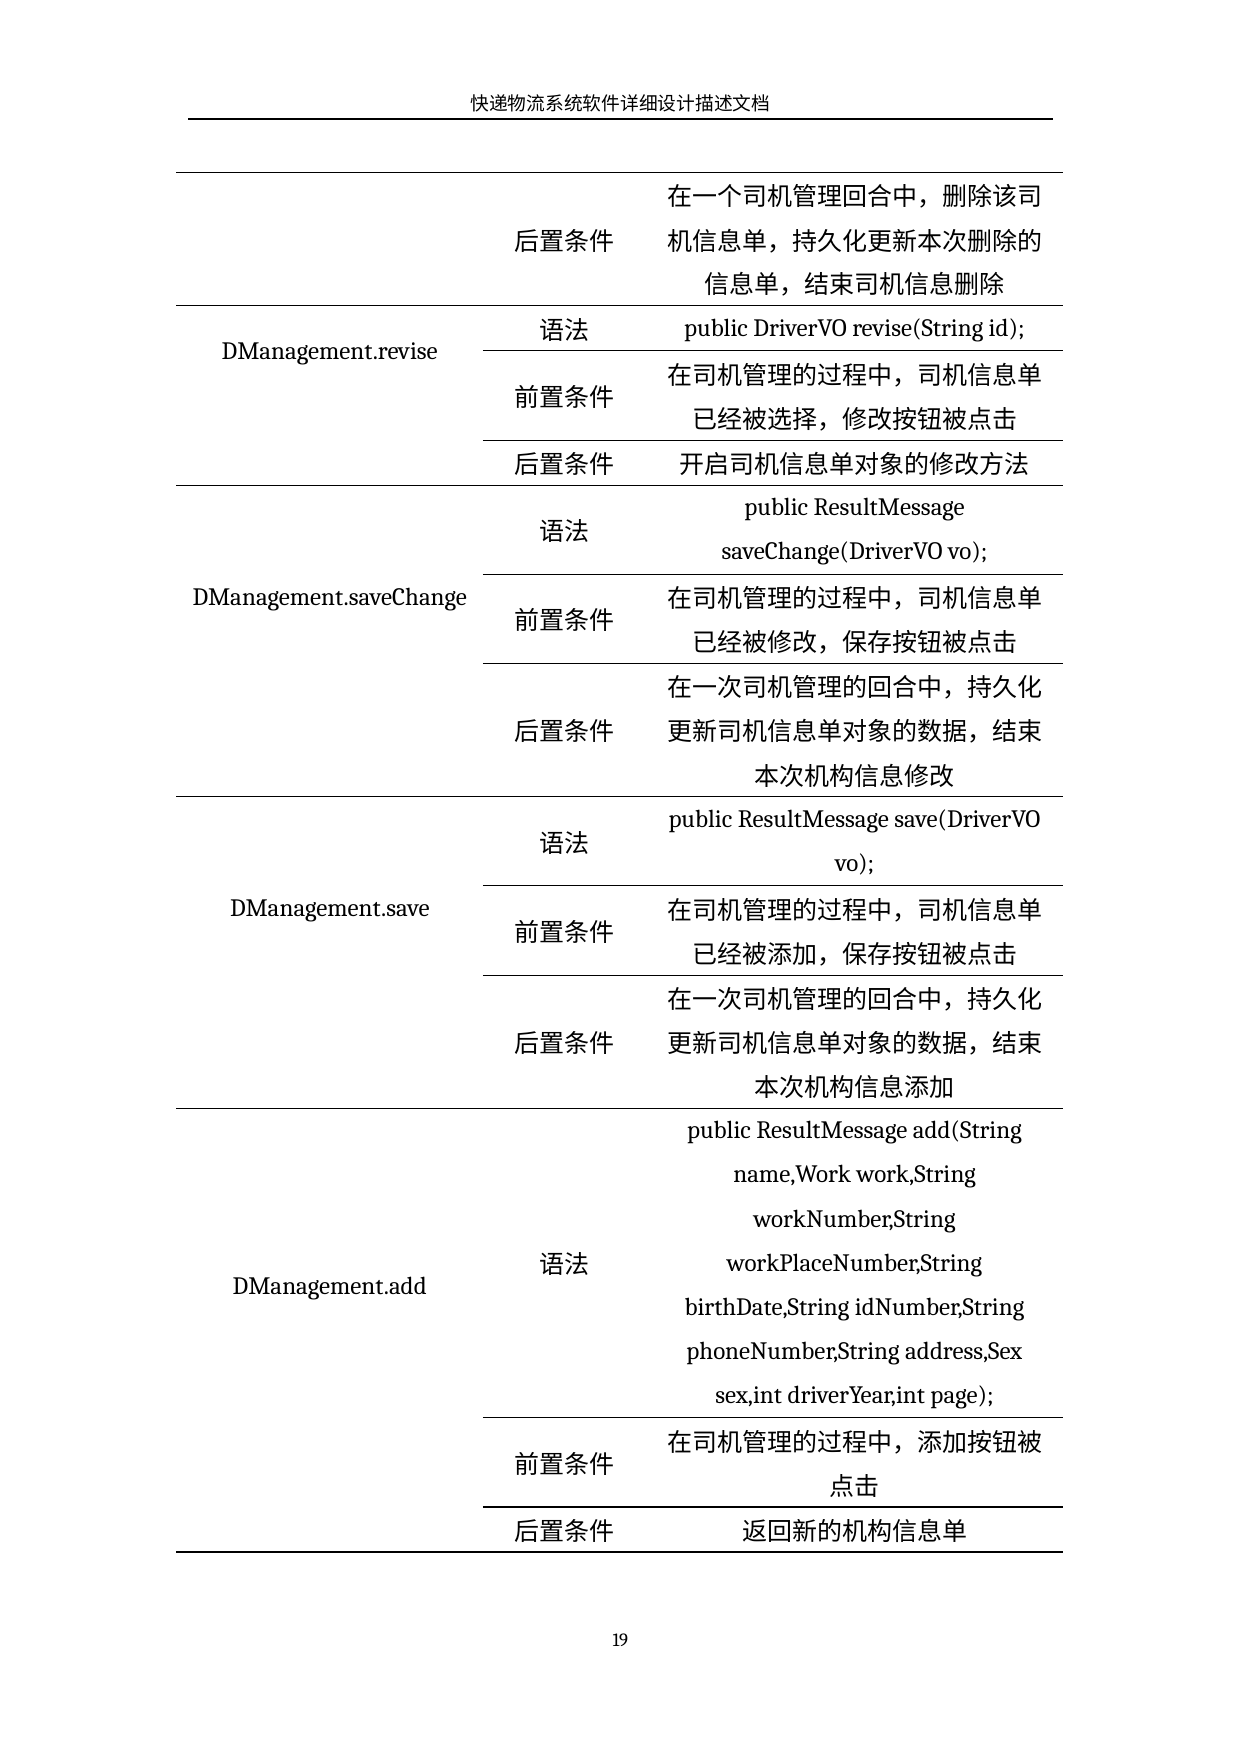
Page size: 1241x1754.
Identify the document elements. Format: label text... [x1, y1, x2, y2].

table_cell 在一次司机管理的回合中，持久化更新司机信息单对象的数据，结束本次机构信息添加 [645, 976, 1063, 1108]
table_cell DManagement.save [176, 797, 483, 1108]
table_cell 在司机管理的过程中，添加按钮被点击 [645, 1418, 1063, 1506]
table_cell 前置条件 [483, 886, 645, 974]
table_cell 在司机管理的过程中，司机信息单已经被修改，保存按钮被点击 [645, 575, 1063, 663]
table_cell public DriverVO revise(String id); [645, 306, 1063, 350]
table_cell 前置条件 [483, 1418, 645, 1506]
table_cell 在司机管理的过程中，司机信息单已经被添加，保存按钮被点击 [645, 886, 1063, 974]
table_cell 语法 [483, 797, 645, 885]
table_cell 后置条件 [483, 976, 645, 1108]
table_cell 后置条件 [483, 1508, 645, 1551]
table_cell 后置条件 [483, 664, 645, 796]
table_cell 前置条件 [483, 575, 645, 663]
table_cell 在司机管理的过程中，司机信息单已经被选择，修改按钮被点击 [645, 351, 1063, 439]
table_cell 返回新的机构信息单 [645, 1508, 1063, 1551]
table_cell DManagement.revise [176, 306, 483, 484]
table_cell public ResultMessage add(String name,Work work,String workNumber,String workPlaceNumber,String birthDate,String idNumber,String phoneNumber,String address,Sex sex,int driverYear,int page); [645, 1109, 1063, 1417]
table_cell 后置条件 [483, 441, 645, 484]
table_cell 语法 [483, 306, 645, 350]
table_cell public ResultMessage save(DriverVO vo); [645, 797, 1063, 885]
table_cell 语法 [483, 1109, 645, 1417]
table_cell 在一次司机管理的回合中，持久化更新司机信息单对象的数据，结束本次机构信息修改 [645, 664, 1063, 796]
table_cell 开启司机信息单对象的修改方法 [645, 441, 1063, 484]
table_cell 在一个司机管理回合中，删除该司机信息单，持久化更新本次删除的信息单，结束司机信息删除 [645, 173, 1063, 305]
table_cell 语法 [483, 486, 645, 574]
table_cell DManagement.add [176, 1109, 483, 1551]
table_cell 后置条件 [483, 173, 645, 305]
table_cell DManagement.saveChange [176, 486, 483, 796]
table_cell public ResultMessage saveChange(DriverVO vo); [645, 486, 1063, 574]
table_cell 前置条件 [483, 351, 645, 439]
